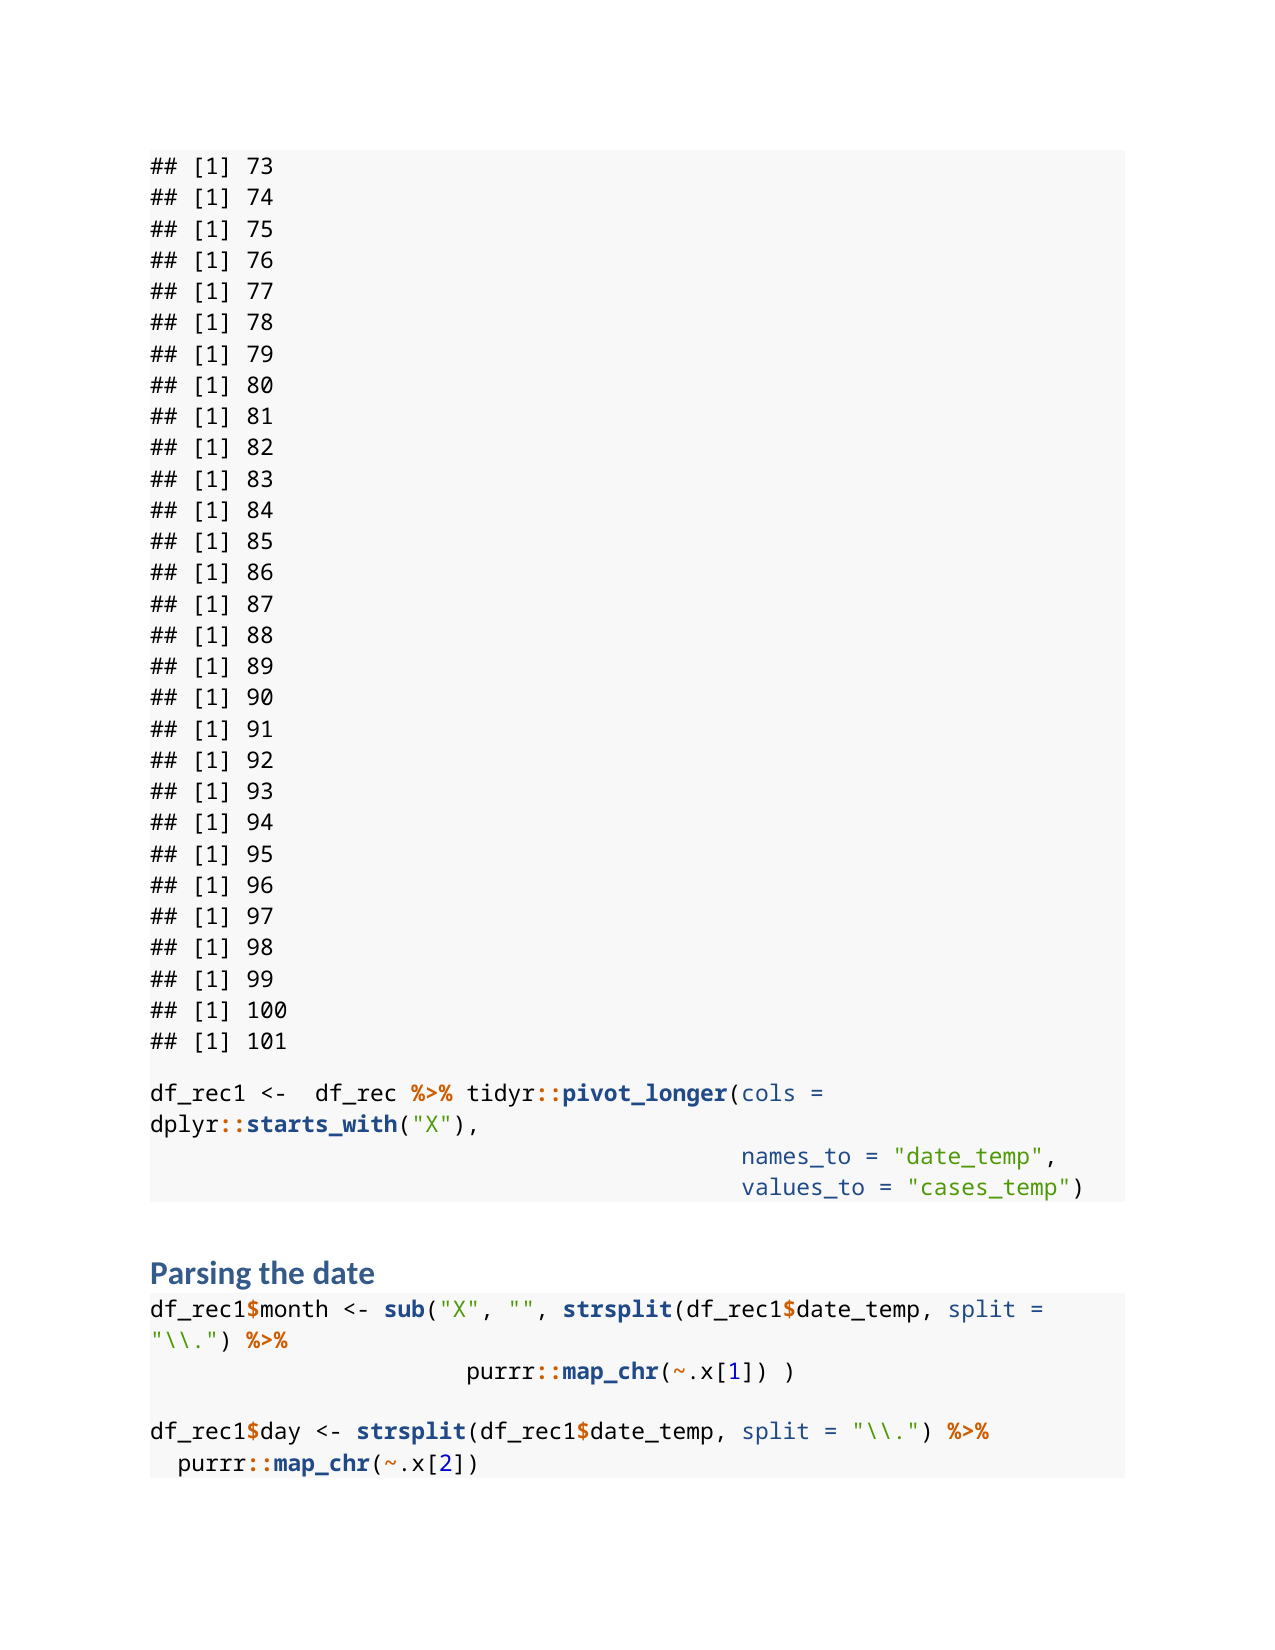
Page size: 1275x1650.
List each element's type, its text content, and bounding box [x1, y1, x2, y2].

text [150, 150, 1125, 1056]
subtitle Parsing the date [150, 1252, 1125, 1293]
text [150, 1293, 1125, 1478]
text df_rec1 <- df_rec %>% tidyr::pivot_longer(cols = dplyr::starts_with("X"), names_to = "date_temp", values_to = "cases_temp") [150, 1077, 1125, 1202]
